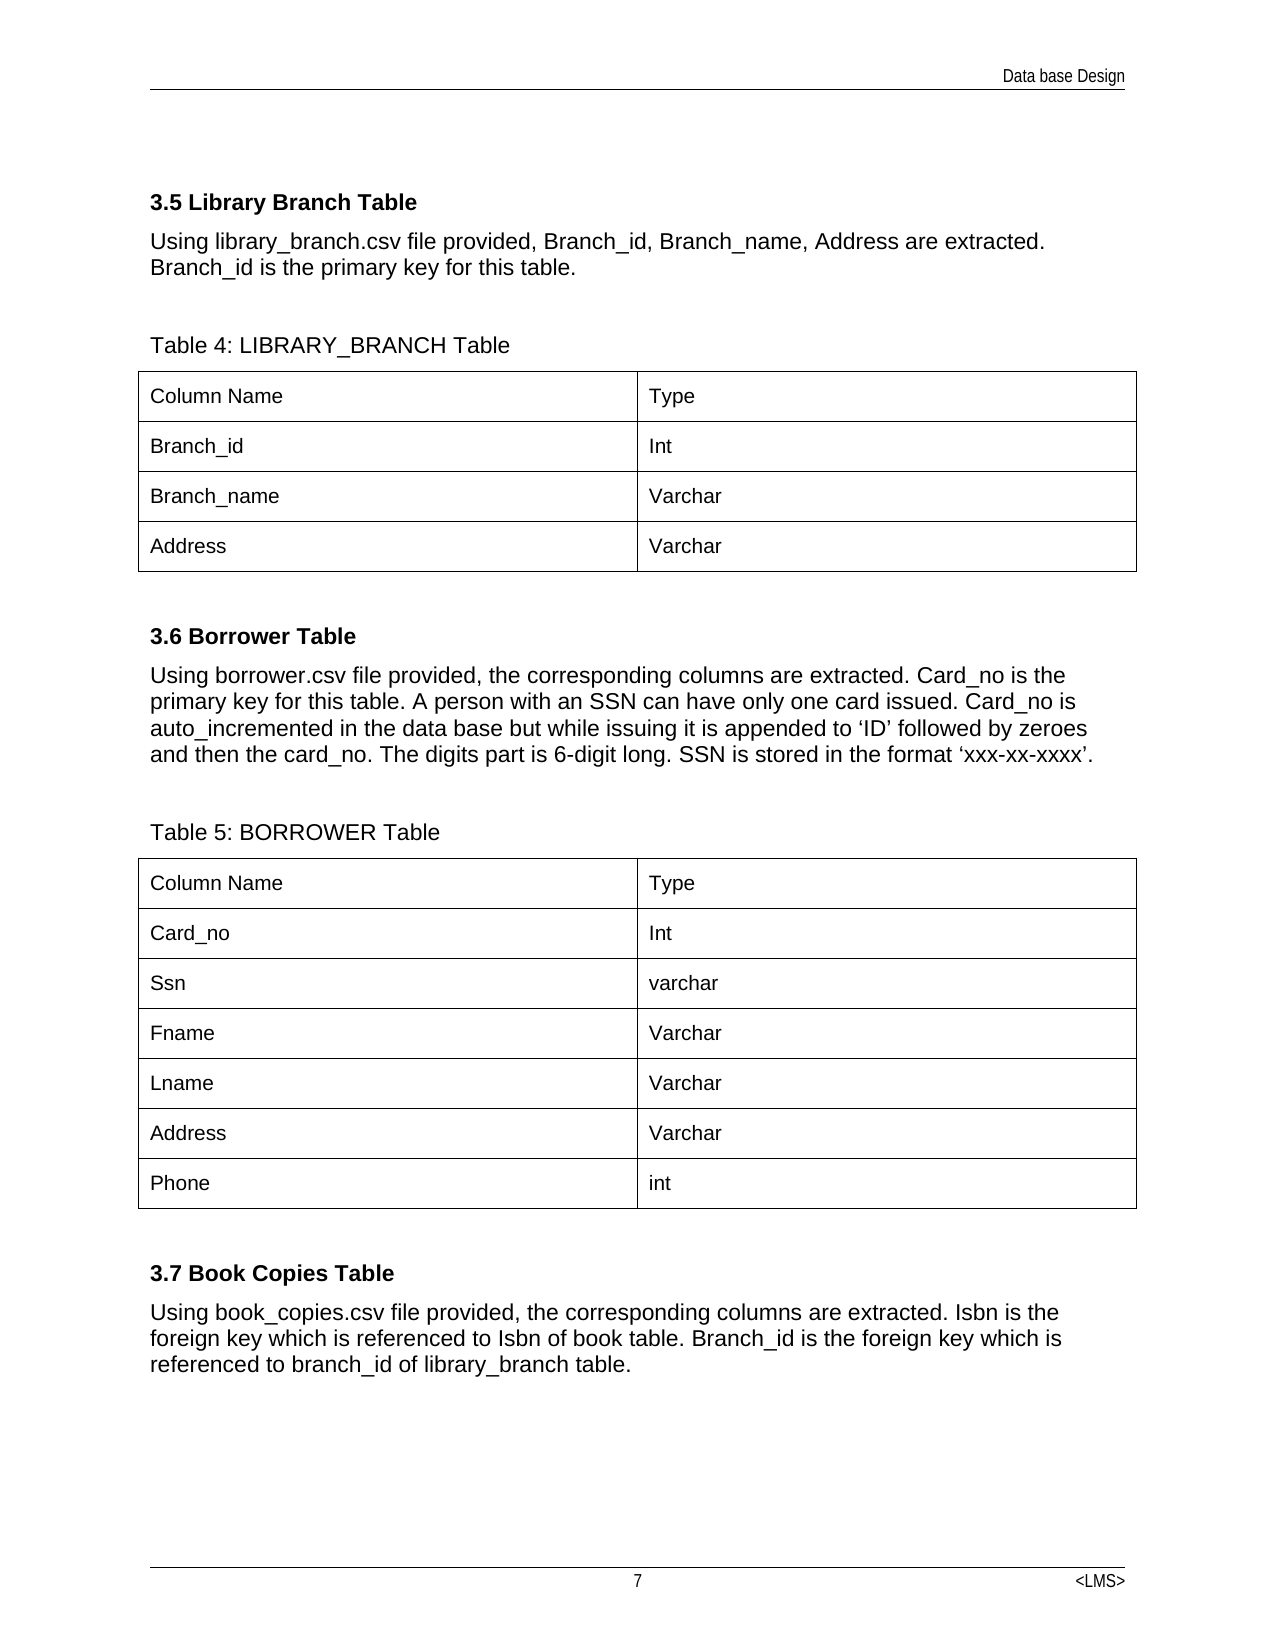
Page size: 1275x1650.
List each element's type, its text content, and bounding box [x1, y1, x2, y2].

table_cell Varchar [638, 472, 1136, 521]
table_cell Branch_name [139, 472, 637, 521]
table_cell varchar [638, 959, 1136, 1007]
table_cell int [638, 1159, 1136, 1207]
text 3.5 Library Branch Table [150, 189, 1125, 215]
table_header Column Name [139, 859, 637, 907]
text Table 5: BORROWER Table [150, 819, 1125, 845]
table_cell Int [638, 909, 1136, 957]
text 3.6 Borrower Table [150, 623, 1125, 649]
text Table 4: LIBRARY_BRANCH Table [150, 332, 1125, 358]
table_cell Int [638, 422, 1136, 471]
table_cell Ssn [139, 959, 637, 1007]
table_header Type [638, 859, 1136, 907]
table_cell Branch_id [139, 422, 637, 471]
text Using borrower.csv file provided, the corresponding columns are extracted. Card_no is the primary key for this table. A person with an SSN can have only one card issued. Card_no is auto_incremented in the data base but while issuing it is appended to ‘ID’ followed by zeroes and then the card_no. The digits part is 6-digit long. SSN is stored in the format ‘xxx-xx-xxxx’. [150, 662, 1125, 767]
text 3.7 Book Copies Table [150, 1260, 1125, 1286]
text Using library_branch.csv file provided, Branch_id, Branch_name, Address are extracted. Branch_id is the primary key for this table. [150, 228, 1125, 280]
table_header Column Name [139, 372, 637, 421]
table_cell Card_no [139, 909, 637, 957]
table_cell Fname [139, 1009, 637, 1057]
table_cell Lname [139, 1059, 637, 1107]
table_cell Address [139, 1109, 637, 1157]
table_cell Varchar [638, 1109, 1136, 1157]
table_header Type [638, 372, 1136, 421]
table_cell Varchar [638, 522, 1136, 571]
text Using book_copies.csv file provided, the corresponding columns are extracted. Isbn is the foreign key which is referenced to Isbn of book table. Branch_id is the foreign key which is referenced to branch_id of library_branch table. [150, 1299, 1125, 1378]
table_cell Address [139, 522, 637, 571]
table_cell Varchar [638, 1009, 1136, 1057]
table_cell Phone [139, 1159, 637, 1207]
table_cell Varchar [638, 1059, 1136, 1107]
